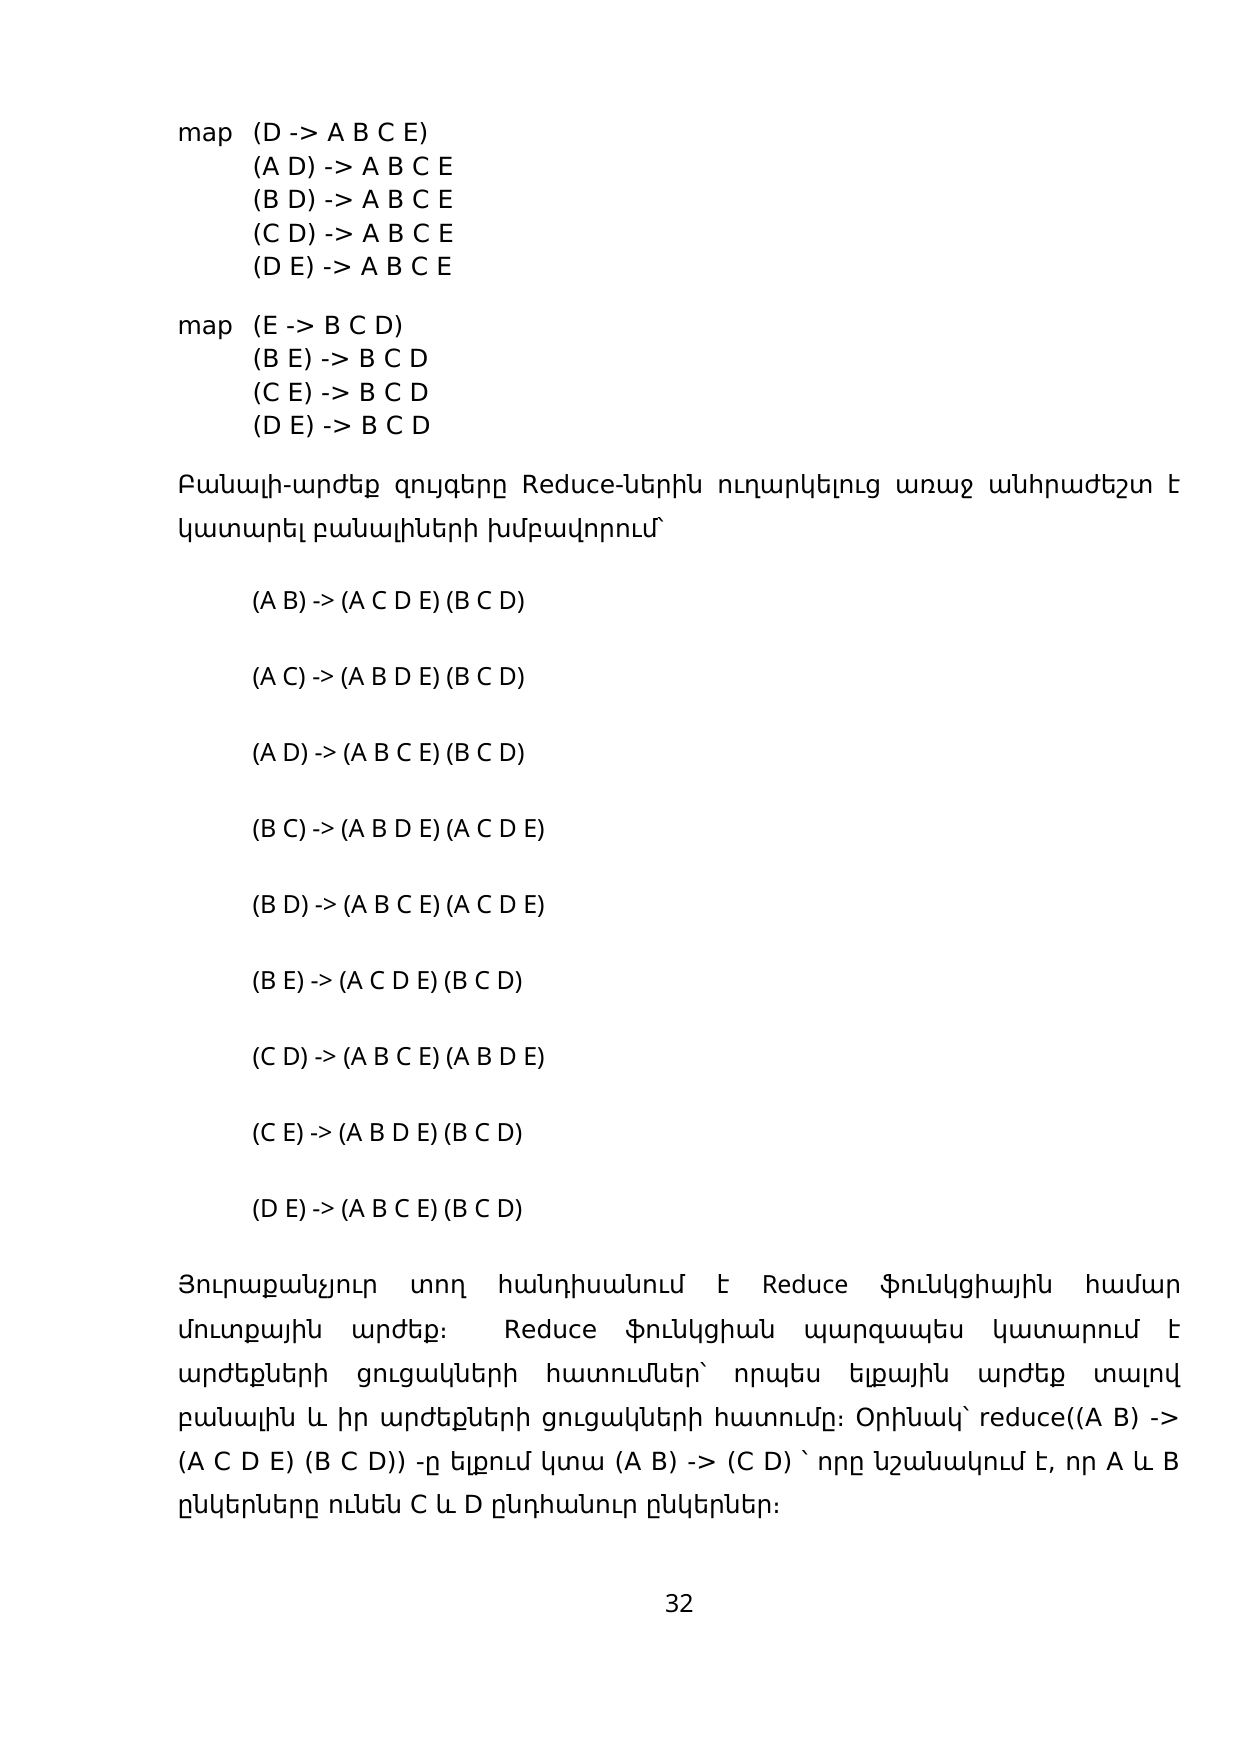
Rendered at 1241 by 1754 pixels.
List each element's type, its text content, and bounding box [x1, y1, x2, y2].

text Յուրաքանչյուր տող հանդիսանում է Reduce ֆունկցիային համար մուտքային արժեք։ Reduce ֆունկցիան պարզապես կատարում է արժեքների ցուցակների հատումներ՝ որպես ելքային արժեք տալով բանալին և իր արժեքների ցուցակների հատումը։ Օրինակ՝ reduce((A B) -> (A C D E) (B C D)) -ը ելքում կտա (A B) -> (C D) ՝ որը նշանակում է, որ A և B ընկերները ունեն C և D ընդհանուր ընկերներ։ [177, 1267, 1181, 1520]
text (A C) -> (A B D E) (B C D) [252, 658, 1181, 693]
text map (E -> B C D) (B E) -> B C D (C E) -> B C D (D E) -> B C D [177, 311, 1181, 441]
text (C E) -> (A B D E) (B C D) [252, 1115, 1181, 1149]
text (B E) -> (A C D E) (B C D) [252, 963, 1181, 997]
text (B D) -> (A B C E) (A C D E) [252, 887, 1181, 921]
text (B C) -> (A B D E) (A C D E) [252, 811, 1181, 845]
text (A D) -> (A B C E) (B C D) [252, 734, 1181, 769]
text map (D -> A B C E) (A D) -> A B C E (B D) -> A B C E (C D) -> A B C E (D E) -> A B C E [177, 118, 1181, 281]
text (C D) -> (A B C E) (A B D E) [252, 1039, 1181, 1073]
text Բանալի-արժեք զույգերը Reduce-ներին ուղարկելուց առաջ անհրաժեշտ է կատարել բանալիների խմբավորում՝ [177, 470, 1181, 543]
text (A B) -> (A C D E) (B C D) [252, 582, 1181, 617]
text (D E) -> (A B C E) (B C D) [252, 1191, 1181, 1225]
